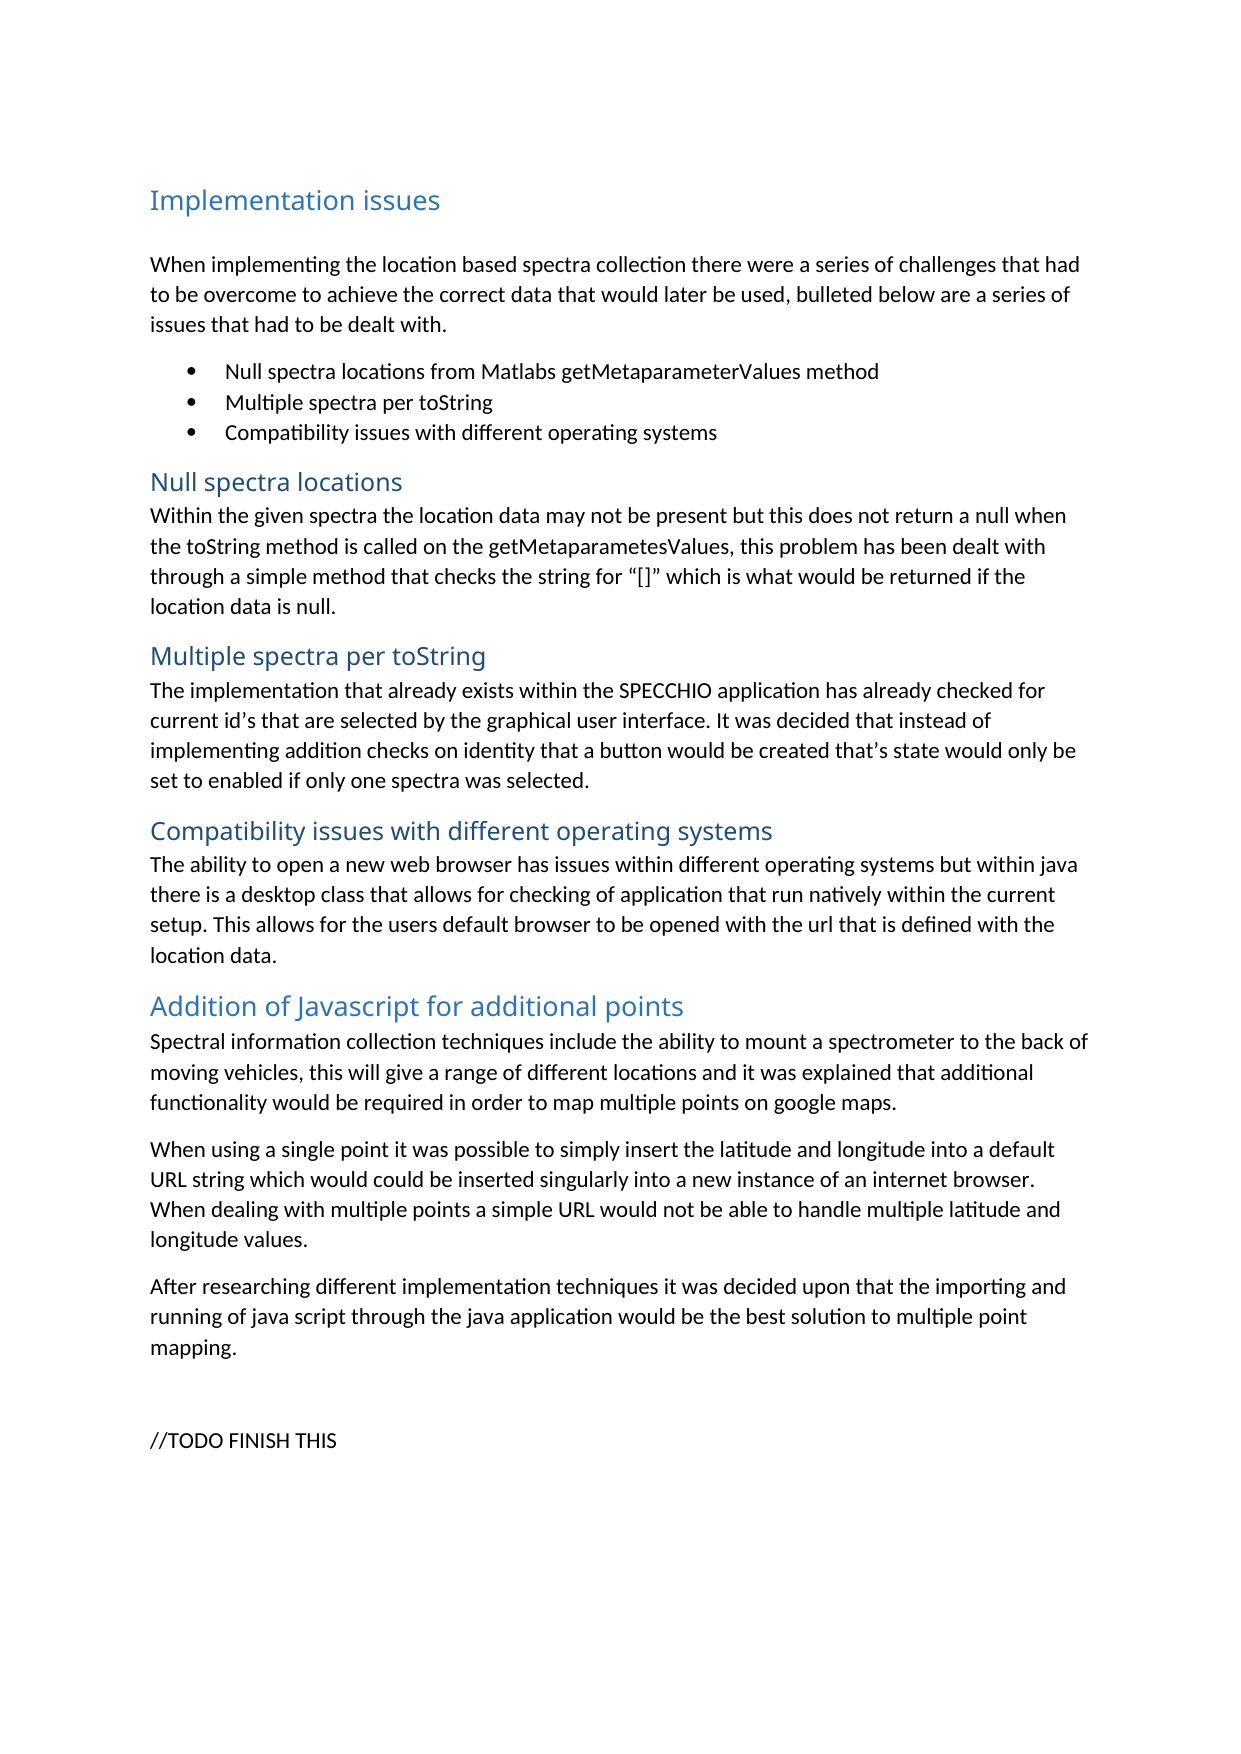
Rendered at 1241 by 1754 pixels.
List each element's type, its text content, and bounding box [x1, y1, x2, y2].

subtitle Null spectra locations [150, 465, 1090, 499]
list Compatibility issues with different operating systems [187, 418, 1090, 446]
list Null spectra locations from Matlabs getMetaparameterValues method [187, 357, 1090, 386]
subtitle Multiple spectra per toString [150, 639, 1090, 673]
text Within the given spectra the location data may not be present but this does not return a null when the toString method is called on the getMetaparametesValues, this problem has been dealt with through a simple method that checks the string for “[]” which is what would be returned if the location data is null. [150, 502, 1090, 620]
list Multiple spectra per toString [187, 388, 1090, 416]
text Implementation issues When implementing the location based spectra collection there were a series of challenges that had to be overcome to achieve the correct data that would later be used, bulleted below are a series of issues that had to be dealt with. [150, 150, 1090, 339]
subtitle Compatibility issues with different operating systems [150, 813, 1090, 847]
text When using a single point it was possible to simply insert the latitude and longitude into a default URL string which would could be inserted singularly into a new instance of an internet browser. When dealing with multiple points a simple URL would not be able to handle multiple latitude and longitude values. [150, 1135, 1090, 1253]
text The implementation that already exists within the SPECCHIO application has already checked for current id’s that are selected by the graphical user interface. It was decided that instead of implementing addition checks on identity that a button would be created that’s state would only be set to enabled if only one spectra was selected. [150, 676, 1090, 794]
text After researching different implementation techniques it was decided upon that the importing and running of java script through the java application would be the best solution to multiple point mapping. [150, 1272, 1090, 1361]
text //TODO FINISH THIS [150, 1426, 1090, 1454]
text Spectral information collection techniques include the ability to mount a spectrometer to the back of moving vehicles, this will give a range of different locations and it was explained that additional functionality would be required in order to map multiple points on google maps. [150, 1027, 1090, 1116]
text The ability to open a new web browser has issues within different operating systems but within java there is a desktop class that allows for checking of application that run natively within the current setup. This allows for the users default browser to be opened with the url that is defined with the location data. [150, 850, 1090, 969]
subtitle Addition of Javascript for additional points [150, 988, 1090, 1024]
